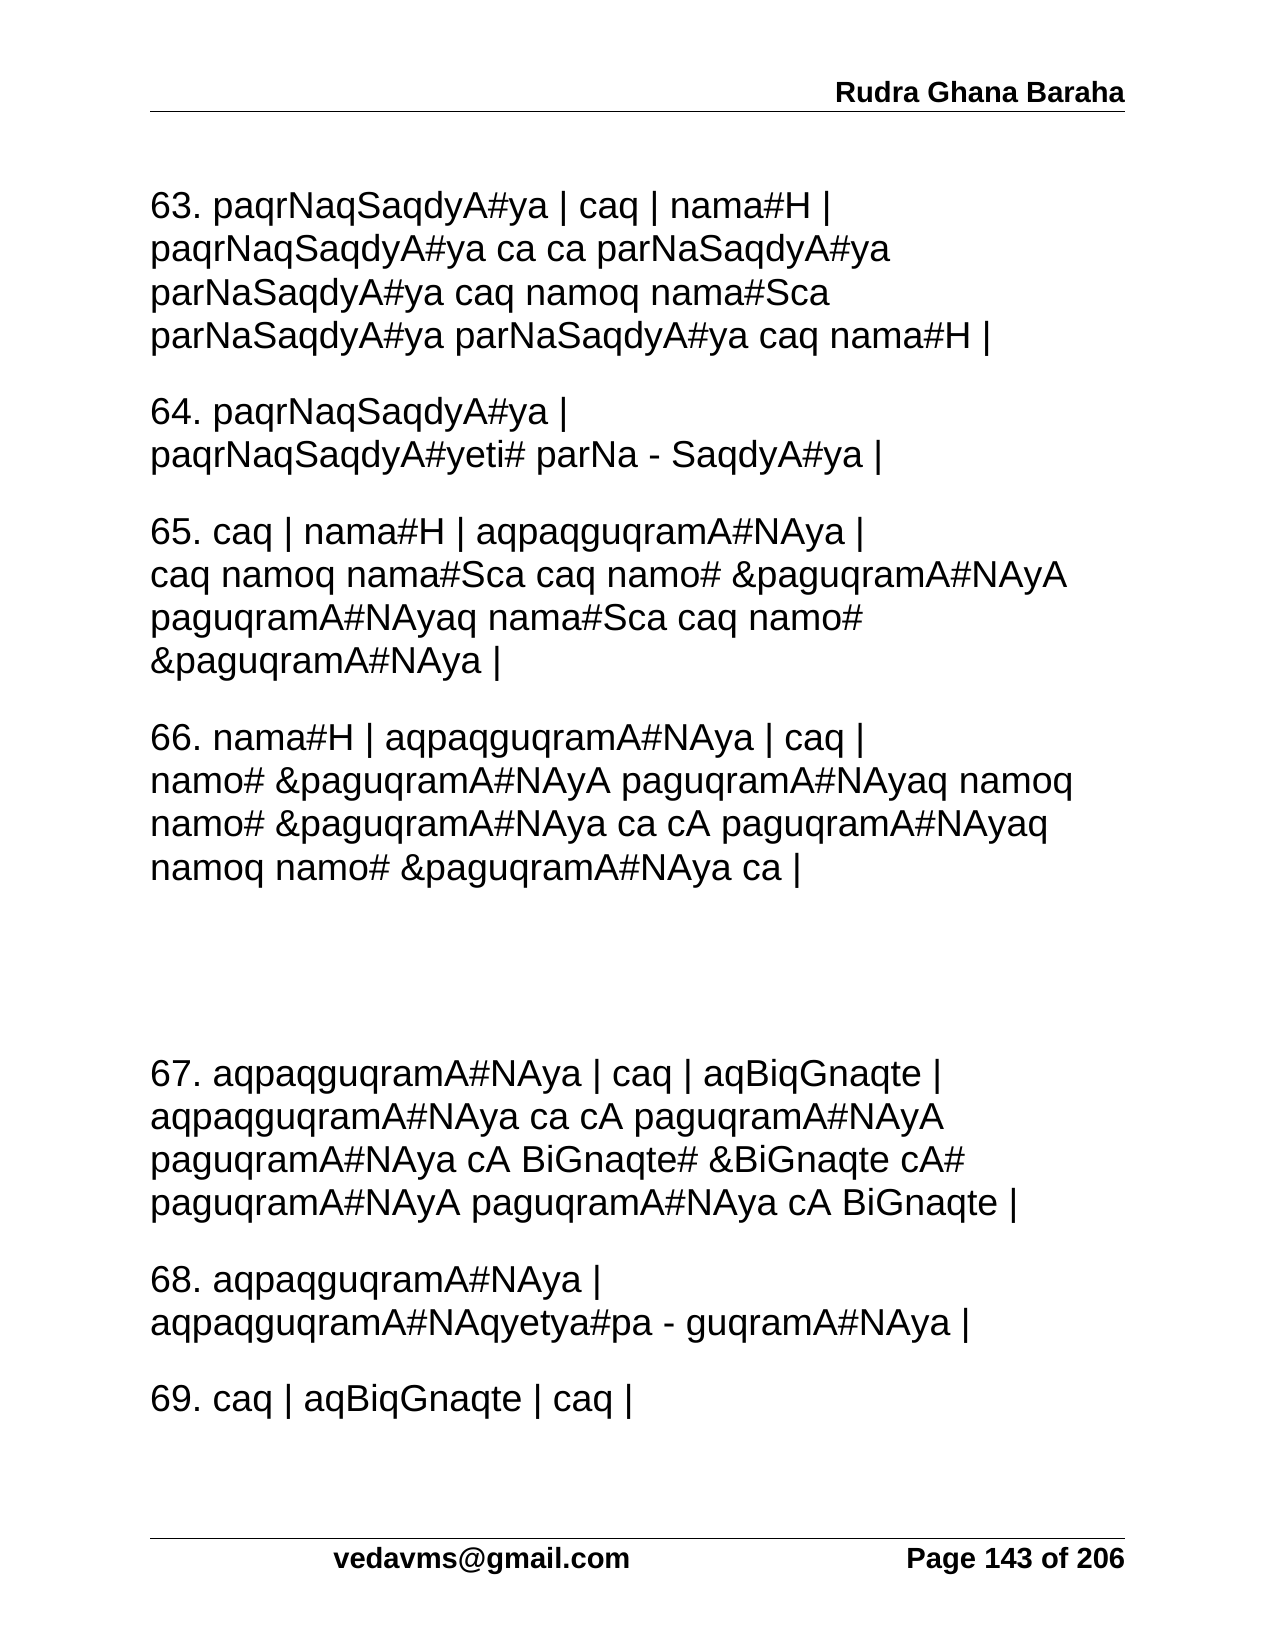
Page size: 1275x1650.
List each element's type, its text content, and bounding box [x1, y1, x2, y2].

text 65. caq | nama#H | aqpaqguqramA#NAya | [150, 509, 1125, 552]
text caq namoq nama#Sca caq namo# &paguqramA#NAyA paguqramA#NAyaq nama#Sca caq namo# &paguqramA#NAya | [150, 552, 1125, 682]
text namo# &paguqramA#NAyA paguqramA#NAyaq namoq namo# &paguqramA#NAya ca cA paguqramA#NAyaq namoq namo# &paguqramA#NAya ca | [150, 758, 1125, 888]
text 64. paqrNaqSaqdyA#ya | [150, 389, 1125, 433]
text 69. caq | aqBiqGnaqte | caq | [150, 1377, 1125, 1420]
text paqrNaqSaqdyA#yeti# parNa - SaqdyA#ya | [150, 433, 1125, 476]
text aqpaqguqramA#NAya ca cA paguqramA#NAyA paguqramA#NAya cA BiGnaqte# &BiGnaqte cA# paguqramA#NAyA paguqramA#NAya cA BiGnaqte | [150, 1094, 1125, 1223]
text paqrNaqSaqdyA#ya ca ca parNaSaqdyA#ya parNaSaqdyA#ya caq namoq nama#Sca parNaSaqdyA#ya parNaSaqdyA#ya caq nama#H | [150, 227, 1125, 356]
text 68. aqpaqguqramA#NAya | [150, 1257, 1125, 1300]
text aqpaqguqramA#NAqyetya#pa - guqramA#NAya | [150, 1300, 1125, 1343]
text 63. paqrNaqSaqdyA#ya | caq | nama#H | [150, 183, 1125, 227]
text 67. aqpaqguqramA#NAya | caq | aqBiqGnaqte | [150, 1051, 1125, 1094]
text 66. nama#H | aqpaqguqramA#NAya | caq | [150, 715, 1125, 758]
